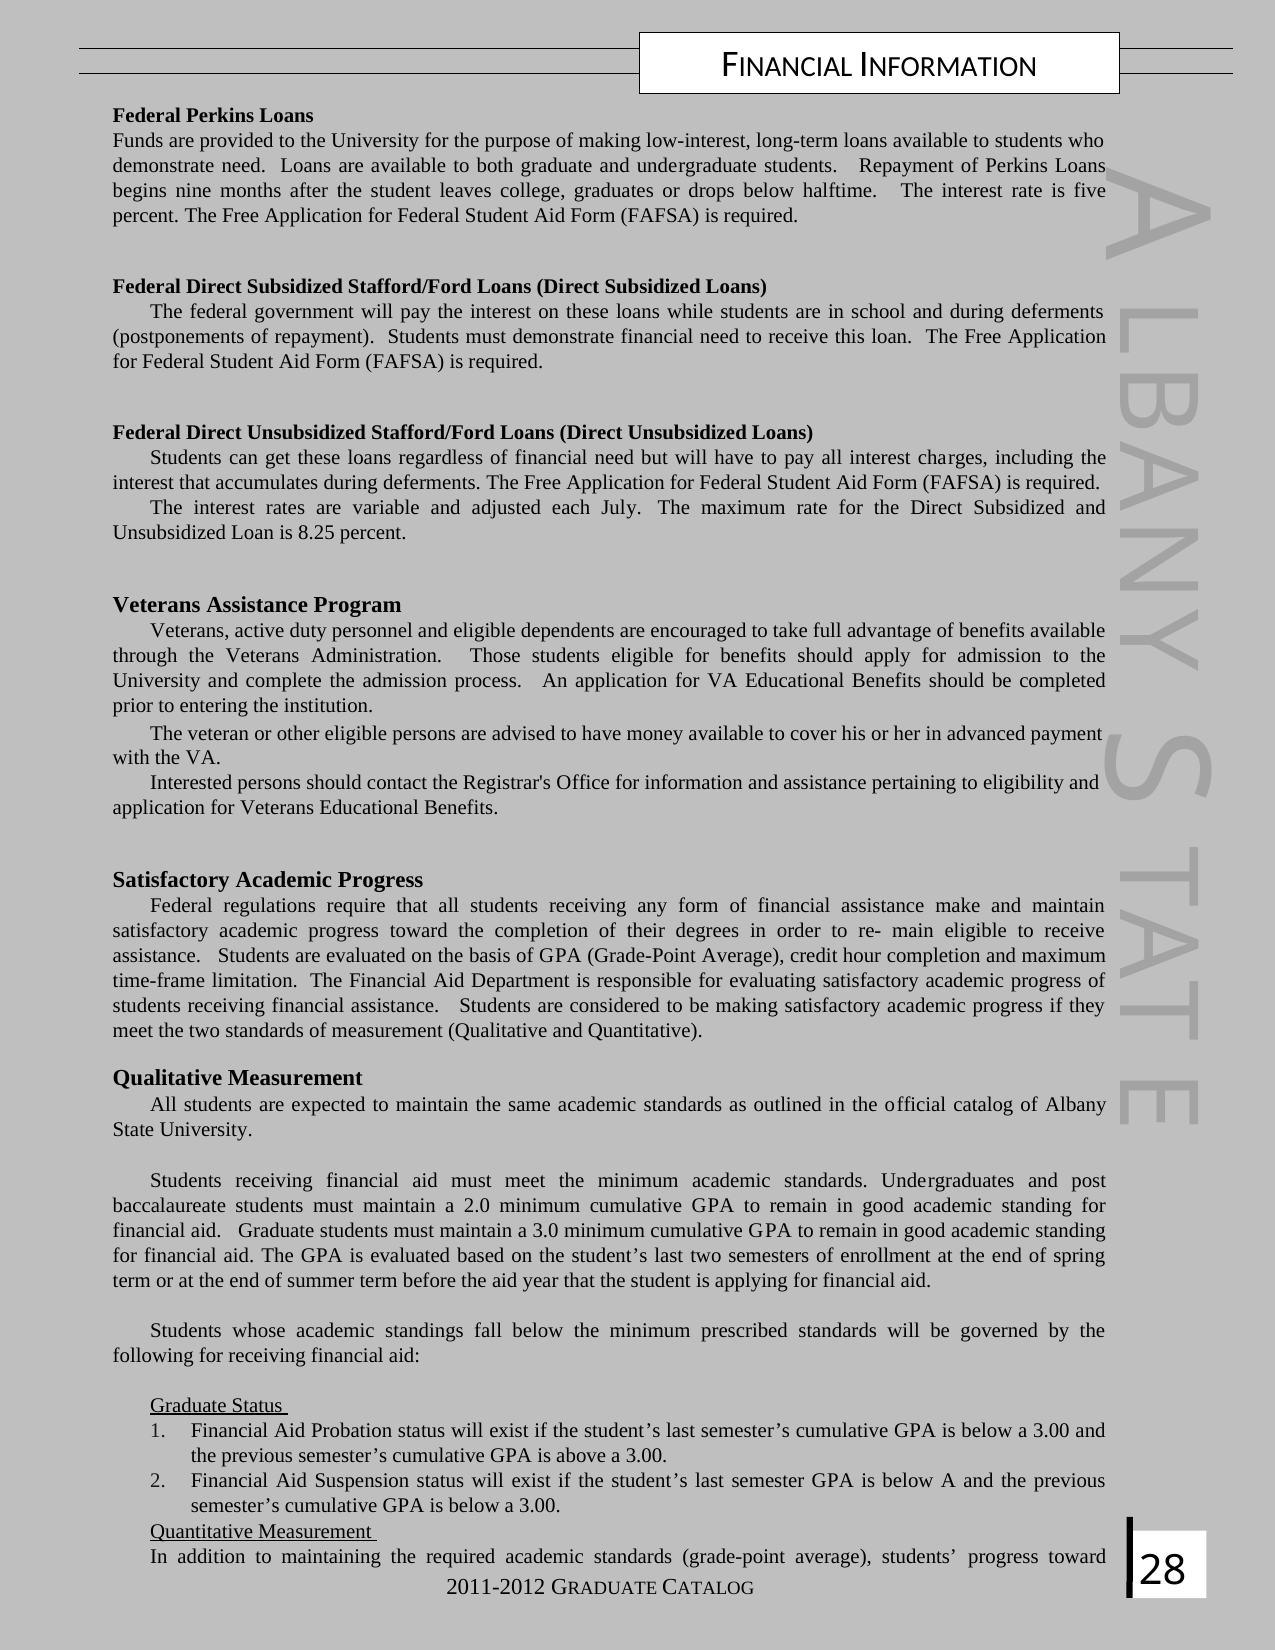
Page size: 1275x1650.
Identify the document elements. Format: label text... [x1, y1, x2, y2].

text The interest rates are variable and adjusted each July. The maximum rate for the Direct Subsidized and Unsubsidized Loan is 8.25 percent. [112, 495, 1106, 544]
text Students whose academic standings fall below the minimum prescribed standards will be governed by the following for receiving financial aid: [112, 1318, 1106, 1367]
list Financial Aid Probation status will exist if the student’s last semester’s cumulative GPA is below a 3.00 and the previous semester’s cumulative GPA is above a 3.00. [150, 1418, 1106, 1467]
text Quantitative Measurement [112, 1519, 1106, 1543]
subtitle Federal Direct Unsubsidized Stafford/Ford Loans (Direct Unsubsidized Loans) [75, 420, 1125, 444]
text Students receiving financial aid must meet the minimum academic standards. Undergraduates and post baccalaureate students must maintain a 2.0 minimum cumulative GPA to remain in good academic standing for financial aid. Graduate students must maintain a 3.0 minimum cumulative GPA to remain in good academic standing for financial aid. The GPA is evaluated based on the student’s last two semesters of enrollment at the end of spring term or at the end of summer term before the aid year that the student is applying for financial aid. [112, 1168, 1106, 1292]
subtitle Satisfactory Academic Progress [75, 866, 1125, 892]
subtitle Federal Perkins Loans [75, 103, 1125, 127]
subtitle Federal Direct Subsidized Stafford/Ford Loans (Direct Subsidized Loans) [75, 274, 1125, 298]
list Financial Aid Suspension status will exist if the student’s last semester GPA is below A and the previous semester’s cumulative GPA is below a 3.00. [150, 1468, 1106, 1517]
text Funds are provided to the University for the purpose of making low-interest, long-term loans available to students who demonstrate need. Loans are available to both graduate and undergraduate students. Repayment of Perkins Loans begins nine months after the student leaves college, graduates or drops below halftime. The interest rate is five percent. The Free Application for Federal Student Aid Form (FAFSA) is required. [112, 128, 1106, 227]
subtitle Veterans Assistance Program [75, 591, 1125, 617]
text Graduate Status [112, 1393, 1106, 1417]
text Students can get these loans regardless of financial need but will have to pay all interest charges, including the interest that accumulates during deferments. The Free Application for Federal Student Aid Form (FAFSA) is required. [112, 445, 1106, 494]
text Federal regulations require that all students receiving any form of financial assistance make and maintain satisfactory academic progress toward the completion of their degrees in order to re- main eligible to receive assistance. Students are evaluated on the basis of GPA (Grade-Point Average), credit hour completion and maximum time-frame limitation. The Financial Aid Department is responsible for evaluating satisfactory academic progress of students receiving financial assistance. Students are considered to be making satisfactory academic progress if they meet the two standards of measurement (Qualitative and Quantitative). [112, 893, 1106, 1042]
text The federal government will pay the interest on these loans while students are in school and during deferments (postponements of repayment). Students must demonstrate financial need to receive this loan. The Free Application for Federal Student Aid Form (FAFSA) is required. [112, 299, 1106, 373]
text Interested persons should contact the Registrar's Office for information and assistance pertaining to eligibility and application for Veterans Educational Benefits. [112, 770, 1106, 819]
text All students are expected to maintain the same academic standards as outlined in the official catalog of Albany State University. [112, 1092, 1106, 1141]
text The veteran or other eligible persons are advised to have money available to cover his or her in advanced payment with the VA. [112, 721, 1106, 769]
subtitle Qualitative Measurement [75, 1064, 1125, 1091]
text Veterans, active duty personnel and eligible dependents are encouraged to take full advantage of benefits available through the Veterans Administration. Those students eligible for benefits should apply for admission to the University and complete the admission process. An application for VA Educational Benefits should be completed prior to entering the institution. [112, 618, 1106, 717]
